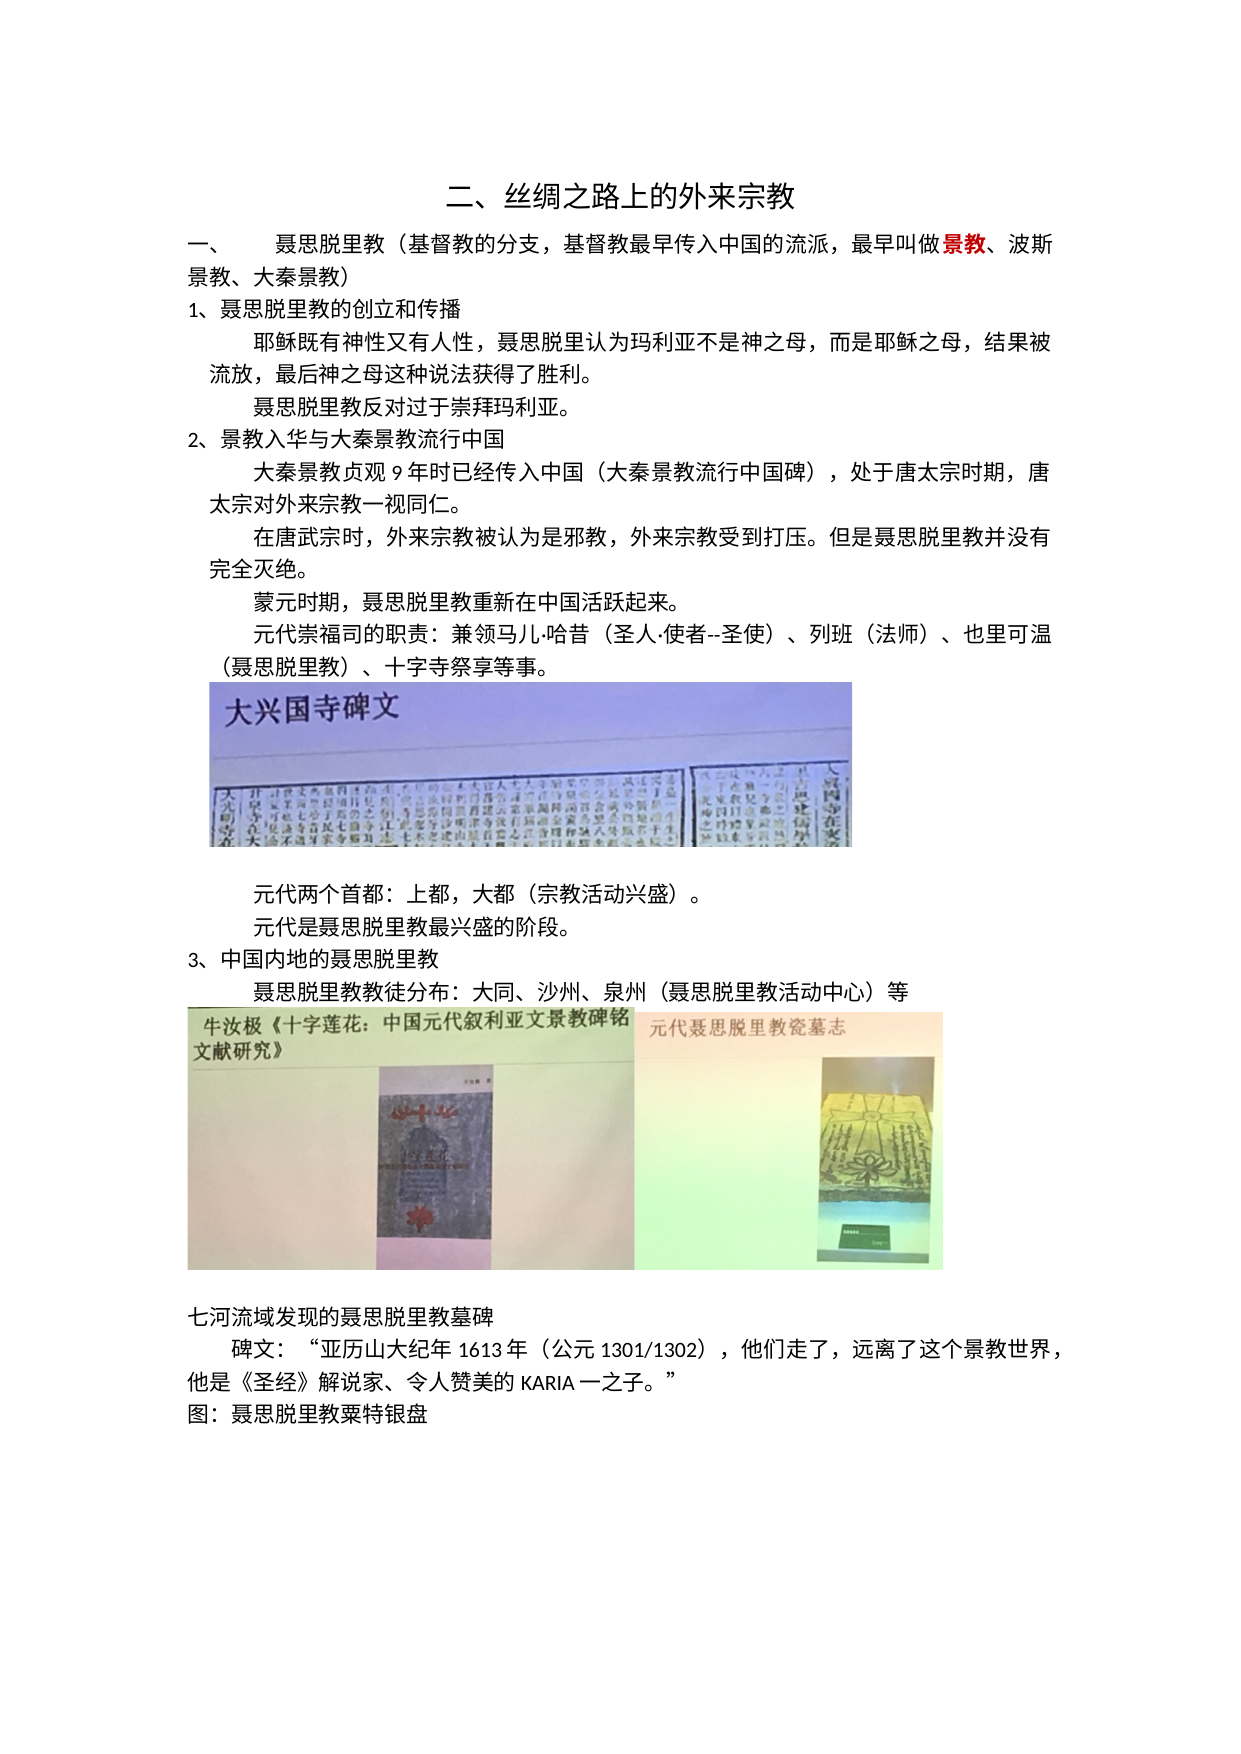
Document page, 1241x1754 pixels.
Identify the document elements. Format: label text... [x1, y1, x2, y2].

picture [209, 682, 853, 847]
text 聂思脱里教反对过于崇拜玛利亚。 [209, 389, 1053, 422]
text 碑文：“亚历山大纪年1613年（公元1301/1302），他们走了，远离了这个景教世界，他是《圣经》解说家、令人赞美的 KARIA一之子。” [187, 1332, 1053, 1397]
text 七河流域发现的聂思脱里教墓碑 [187, 1299, 1053, 1332]
text 1、聂思脱里教的创立和传播 [187, 292, 1053, 324]
text 聂思脱里教教徒分布：大同、沙州、泉州（聂思脱里教活动中心）等 [209, 974, 1053, 1007]
text 元代两个首都：上都，大都（宗教活动兴盛）。 [209, 877, 1053, 909]
text 耶稣既有神性又有人性，聂思脱里认为玛利亚不是神之母，而是耶稣之母，结果被流放，最后神之母这种说法获得了胜利。 [209, 324, 1053, 389]
list 聂思脱里教（基督教的分支，基督教最早传入中国的流派，最早叫做景教、波斯景教、大秦景教） [187, 227, 1053, 292]
picture [187, 1007, 943, 1270]
text 元代是聂思脱里教最兴盛的阶段。 [209, 909, 1053, 942]
text 元代崇福司的职责：兼领马儿·哈昔（圣人·使者--圣使）、列班（法师）、也里可温（聂思脱里教）、十字寺祭享等事。 [209, 617, 1053, 682]
text 二、丝绸之路上的外来宗教 [187, 162, 1053, 227]
text 大秦景教贞观9年时已经传入中国（大秦景教流行中国碑），处于唐太宗时期，唐太宗对外来宗教一视同仁。 [209, 454, 1053, 519]
text 蒙元时期，聂思脱里教重新在中国活跃起来。 [209, 584, 1053, 617]
text 图：聂思脱里教粟特银盘 [187, 1397, 1053, 1429]
text 3、中国内地的聂思脱里教 [187, 942, 1053, 974]
text 在唐武宗时，外来宗教被认为是邪教，外来宗教受到打压。但是聂思脱里教并没有完全灭绝。 [209, 519, 1053, 584]
text 2、景教入华与大秦景教流行中国 [187, 422, 1053, 454]
